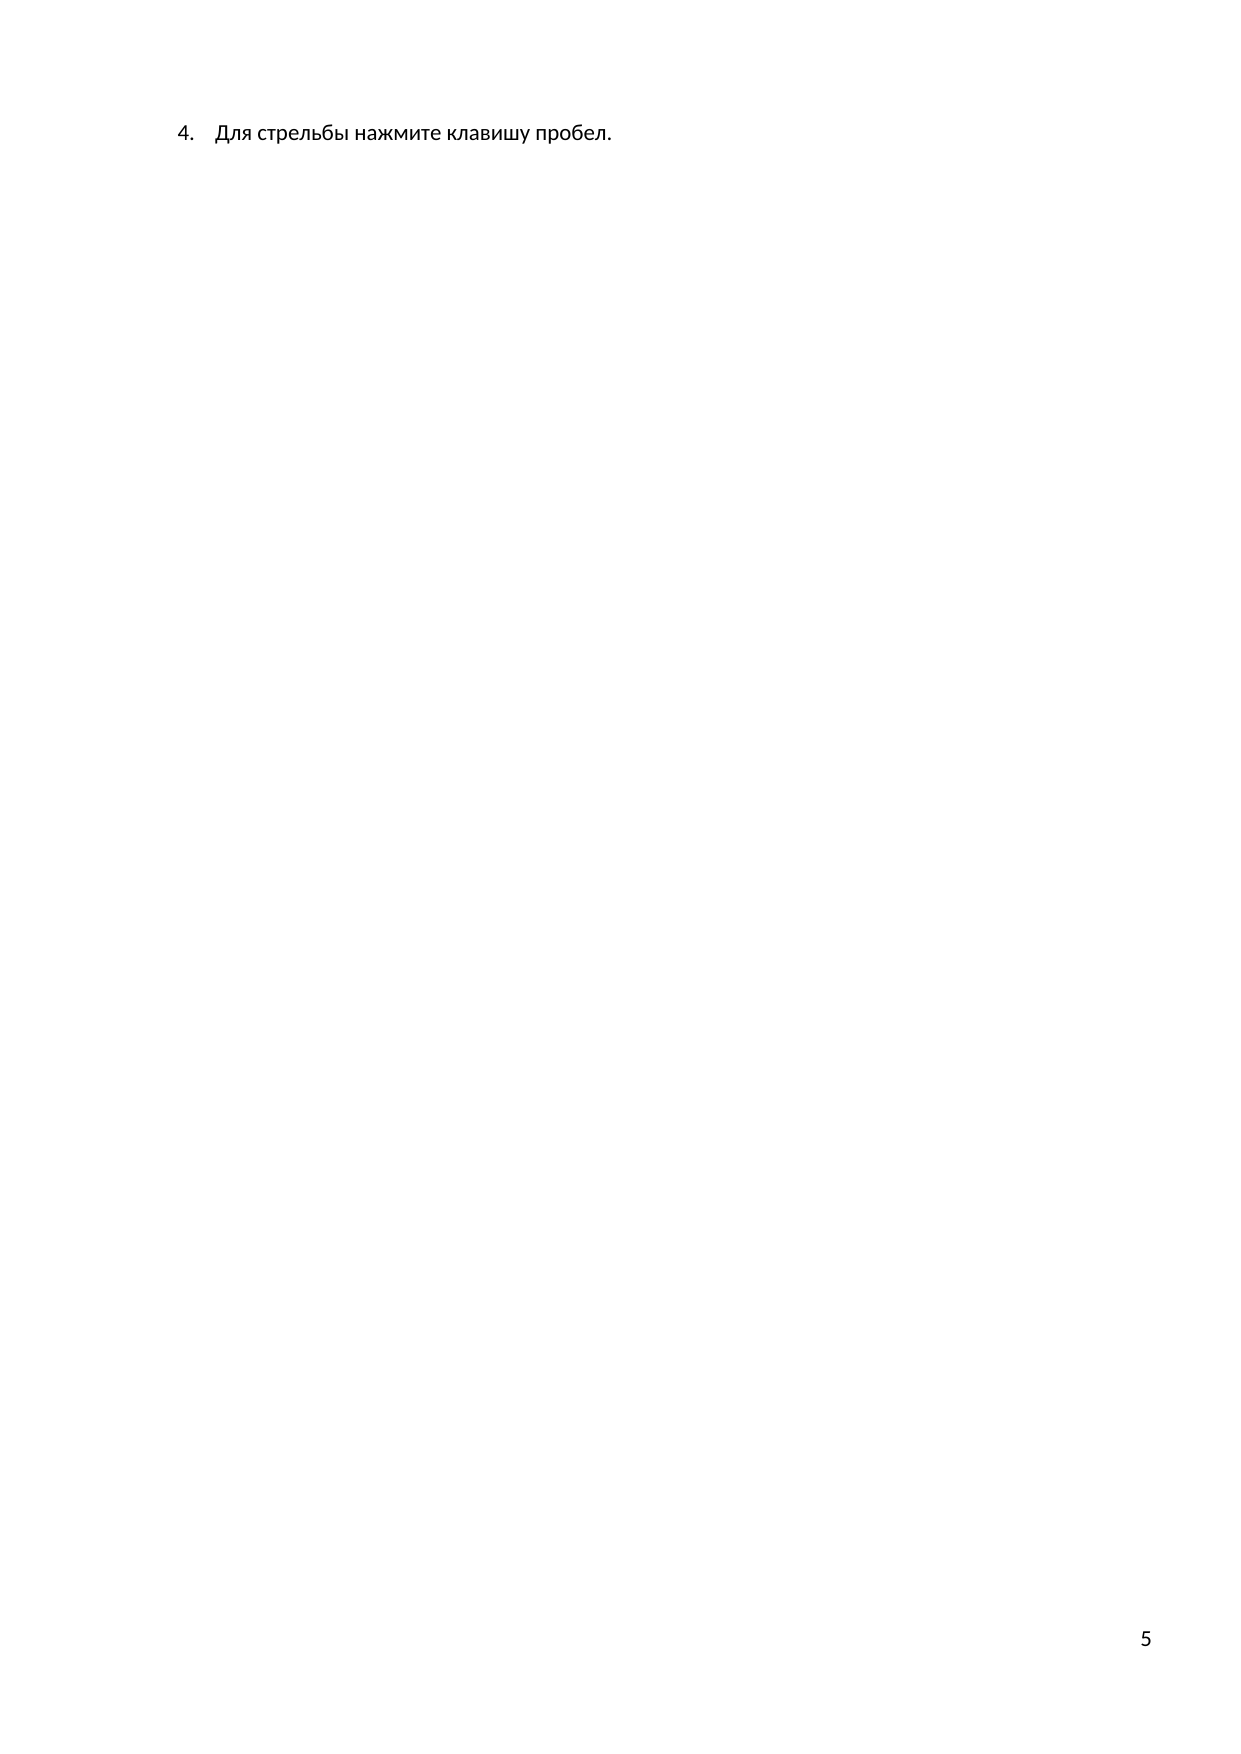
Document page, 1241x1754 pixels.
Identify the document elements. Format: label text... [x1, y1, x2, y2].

list Для стрельбы нажмите клавишу пробел. [177, 118, 1152, 146]
